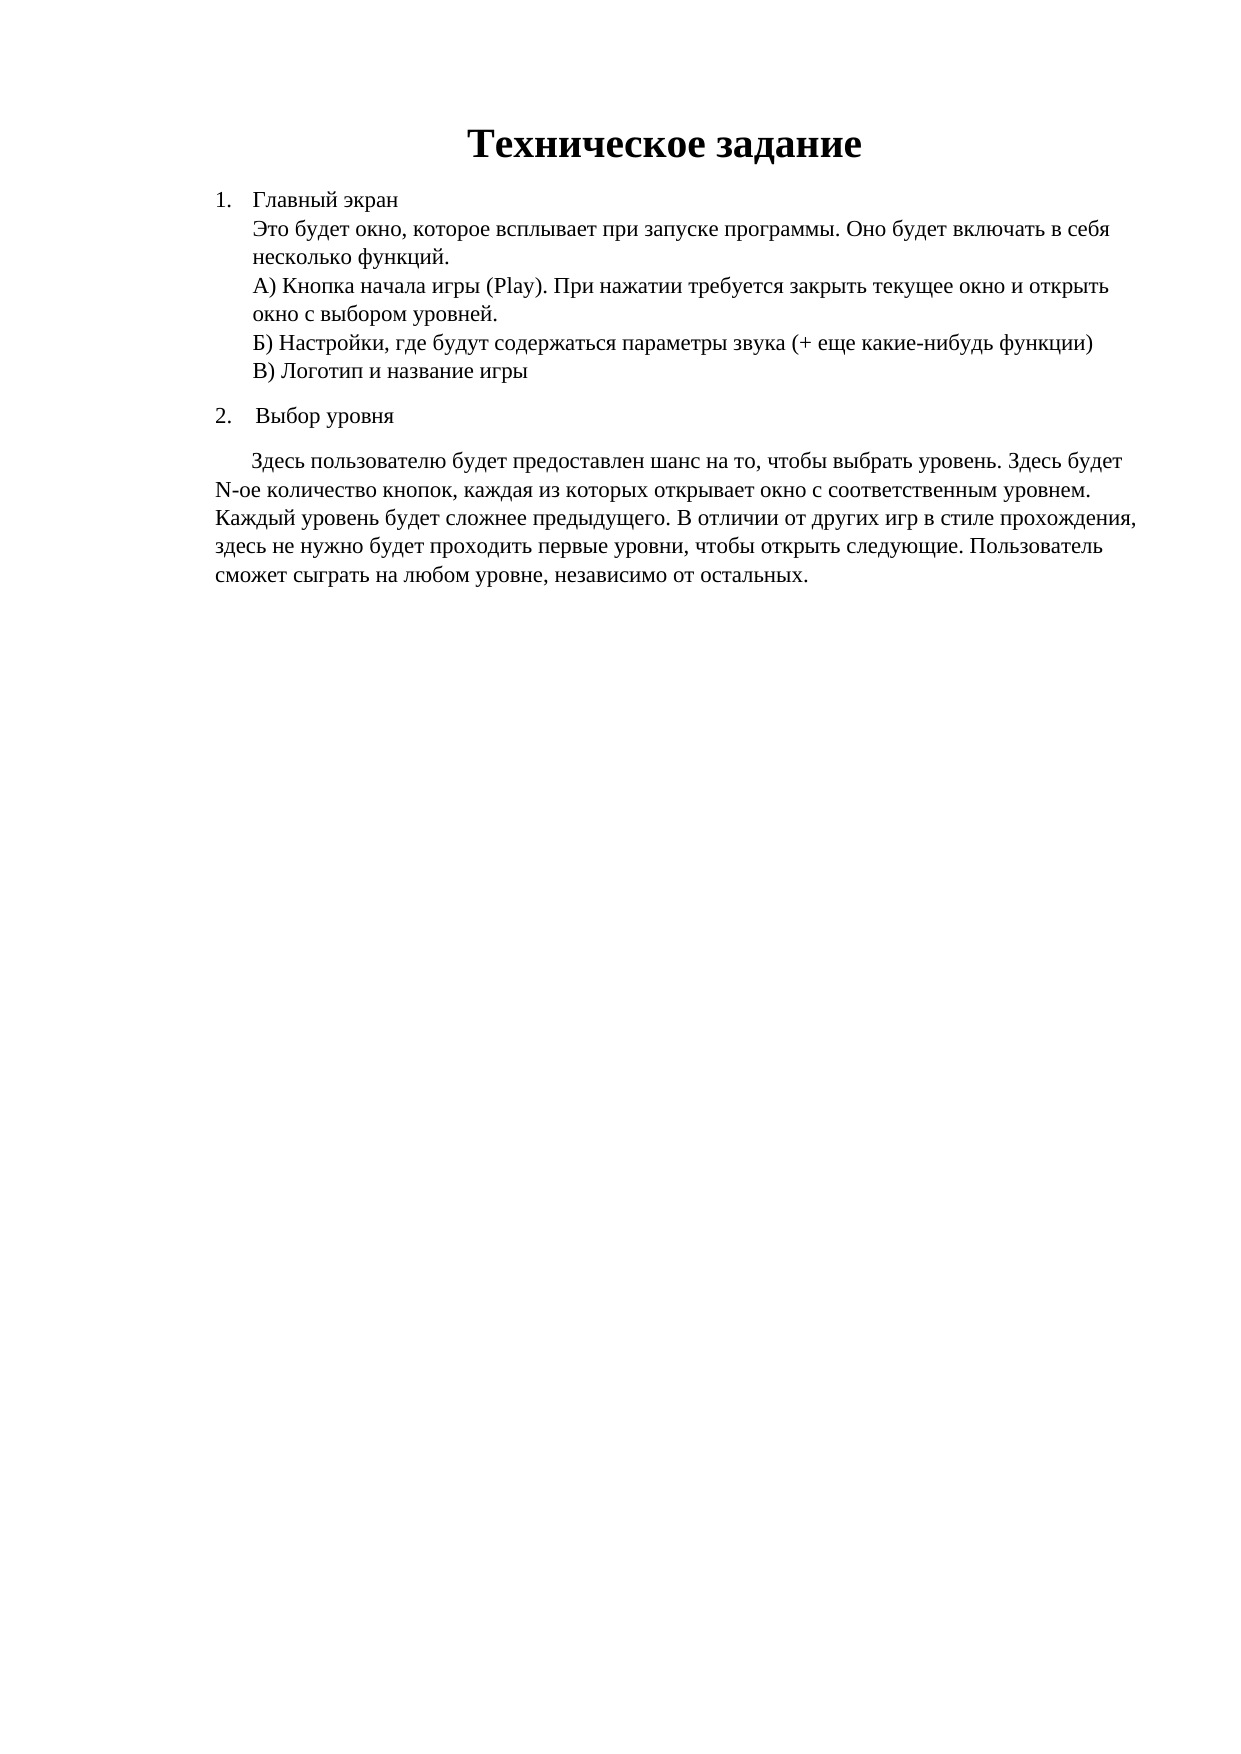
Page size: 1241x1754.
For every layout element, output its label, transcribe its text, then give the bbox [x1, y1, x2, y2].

text Здесь пользователю будет предоставлен шанс на то, чтобы выбрать уровень. Здесь будет N-ое количество кнопок, каждая из которых открывает окно с соответственным уровнем. Каждый уровень будет сложнее предыдущего. В отличии от других игр в стиле прохождения, здесь не нужно будет проходить первые уровни, чтобы открыть следующие. Пользователь сможет сыграть на любом уровне, независимо от остальных. [215, 447, 1152, 587]
list В) Логотип и название игры [252, 357, 1152, 383]
list А) Кнопка начала игры (Play). При нажатии требуется закрыть текущее окно и открыть окно с выбором уровней. [252, 272, 1152, 327]
list Главный экран [215, 186, 1152, 213]
list Б) Настройки, где будут содержаться параметры звука (+ еще какие-нибудь функции) [252, 329, 1152, 355]
text 2. Выбор уровня [215, 402, 1152, 428]
list Это будет окно, которое всплывает при запуске программы. Оно будет включать в себя несколько функций. [252, 215, 1152, 270]
text Техническое задание [177, 118, 1152, 166]
